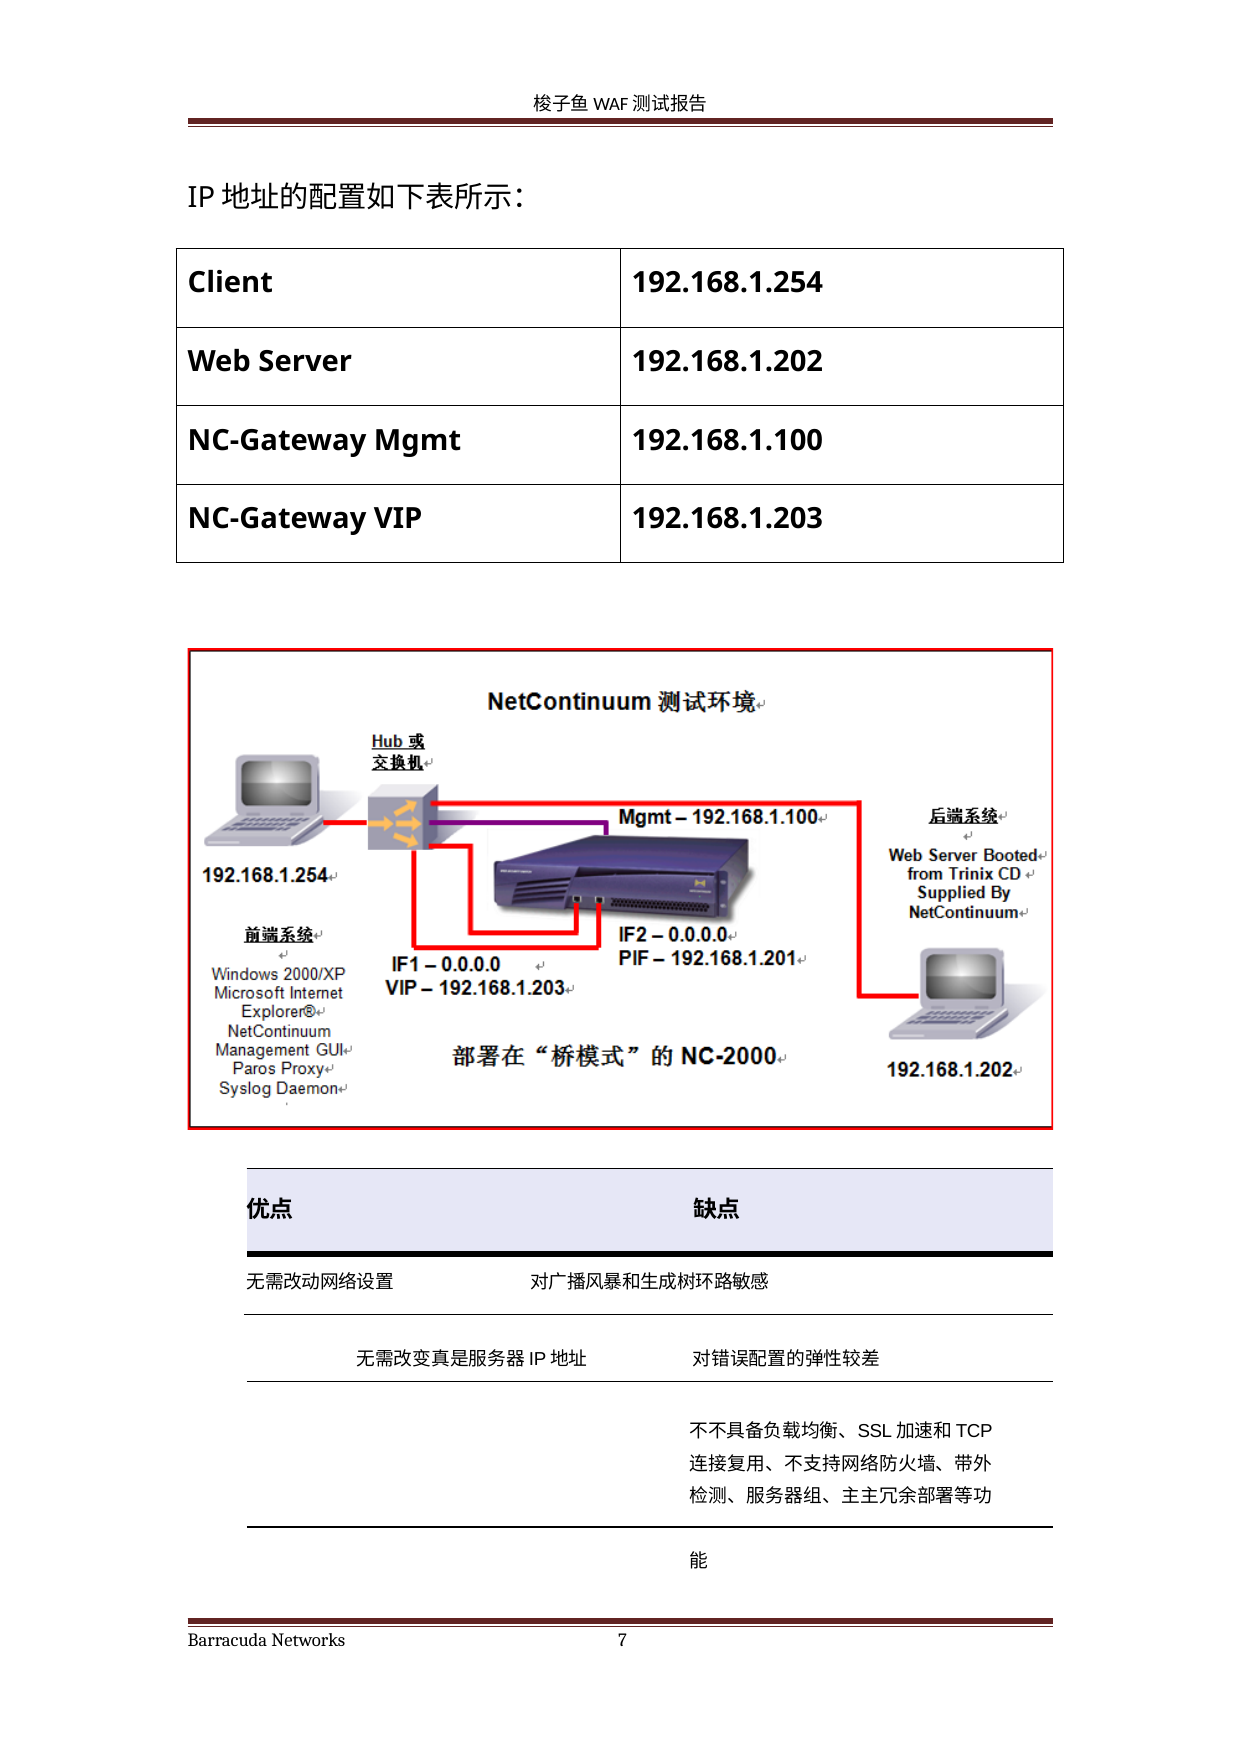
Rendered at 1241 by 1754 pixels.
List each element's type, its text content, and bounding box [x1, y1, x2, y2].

table_cell 192.168.1.203 [621, 485, 1063, 562]
text 优点 缺点 [247, 1169, 1053, 1251]
table_header 192.168.1.254 [621, 249, 1063, 327]
table_cell 192.168.1.100 [621, 406, 1063, 484]
table_cell NC-Gateway VIP [177, 485, 620, 562]
picture [187, 648, 1054, 1130]
table_cell NC-Gateway Mgmt [177, 406, 620, 484]
text 无需改动网络设置 对广播风暴和生成树环路敏感 [247, 1264, 1030, 1297]
text 不不具备负载均衡、SSL加速和TCP连接复用、不支持网络防火墙、带外检测、服务器组、主主冗余部署等功能 [689, 1382, 993, 1526]
table_cell 192.168.1.202 [621, 328, 1063, 405]
text 不不具备负载均衡、SSL加速和TCP连接复用、不支持网络防火墙、带外检测、服务器组、主主冗余部署等功能 [689, 1528, 993, 1576]
text 无需改变真是服务器IP地址 对错误配置的弹性较差 [247, 1315, 1053, 1373]
table_cell Web Server [177, 328, 620, 405]
table_header Client [177, 249, 620, 327]
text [187, 162, 1053, 227]
